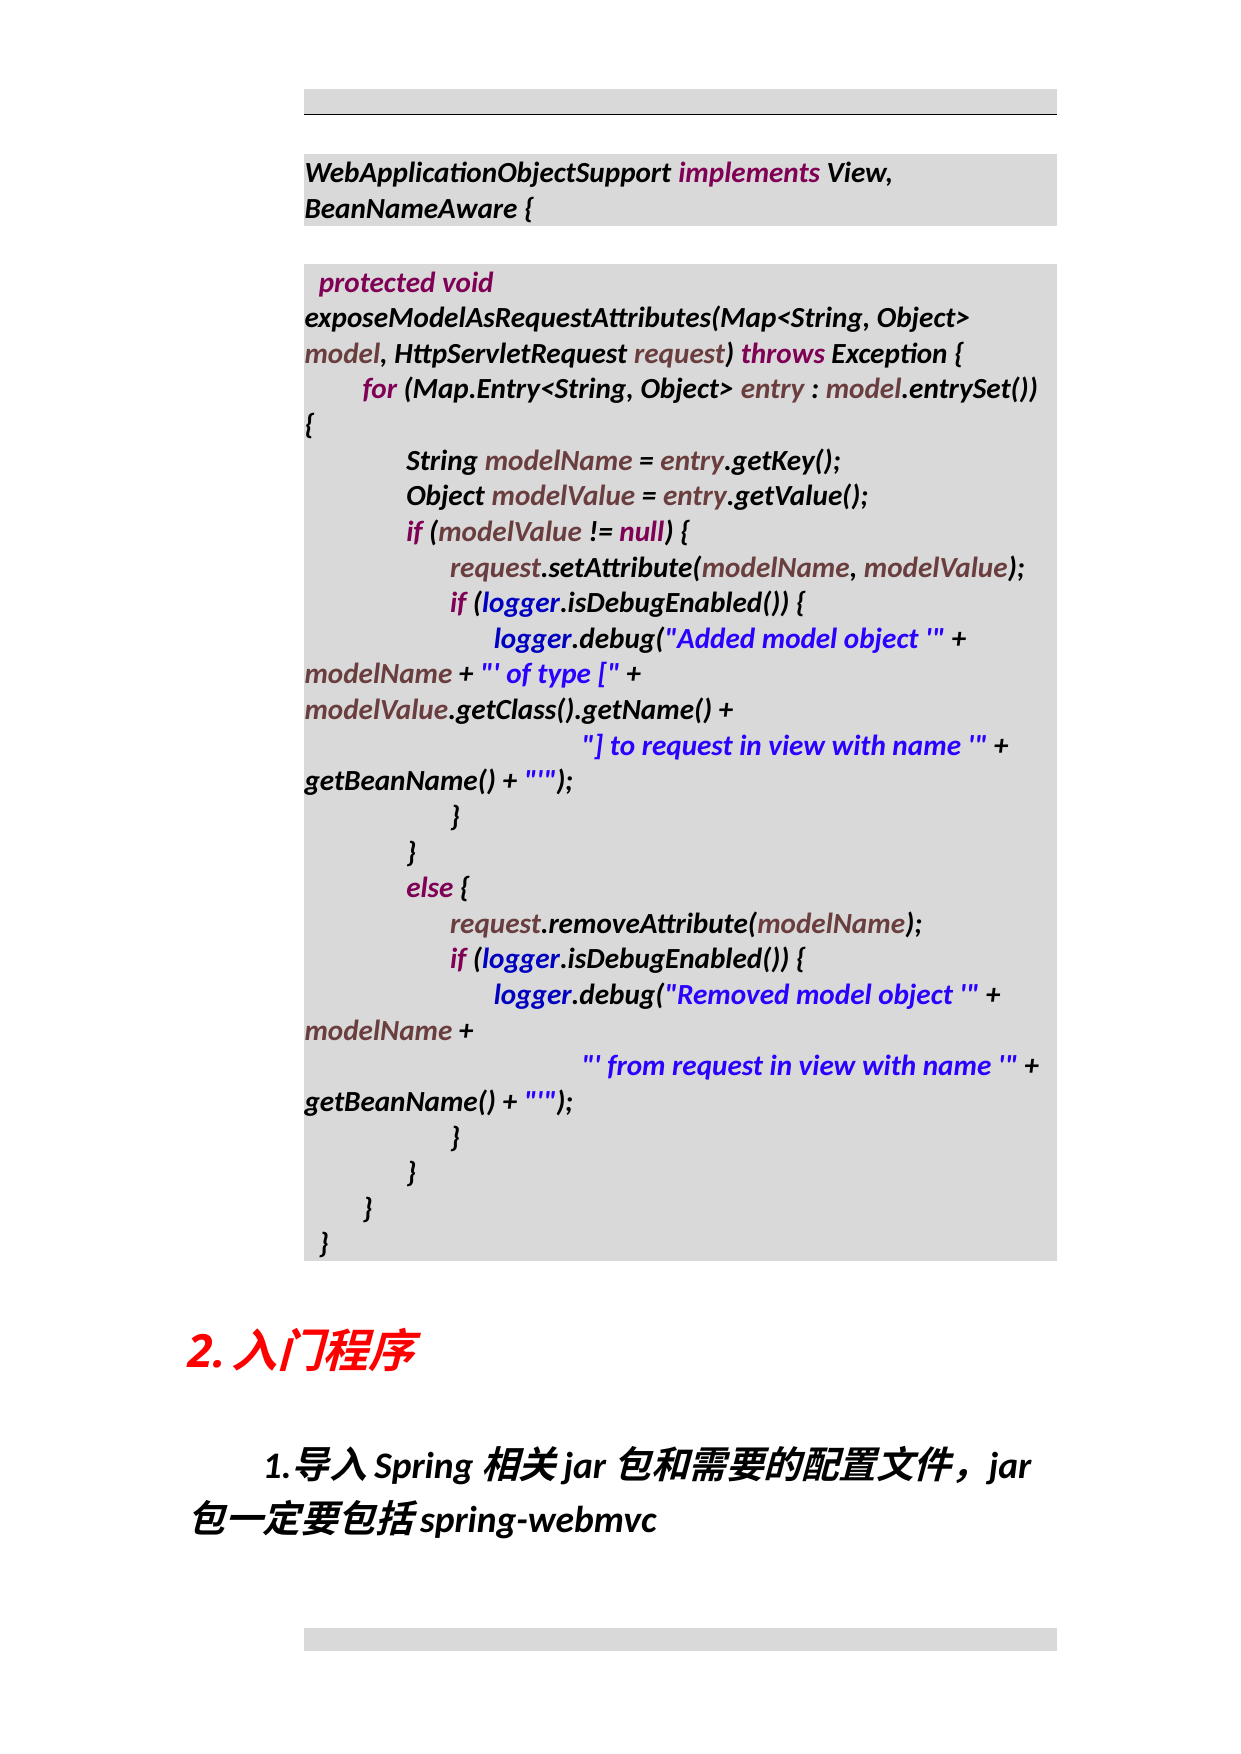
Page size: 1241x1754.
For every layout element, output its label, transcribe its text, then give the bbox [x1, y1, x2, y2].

subtitle 入门程序 [187, 1299, 1057, 1397]
text } [304, 1190, 1057, 1226]
text } [304, 1226, 1057, 1261]
text request.removeAttribute(modelName); [304, 905, 1057, 941]
text for (Map.Entry<String, Object> entry : model.entrySet()) { [304, 371, 1057, 442]
text Object modelValue = entry.getValue(); [304, 477, 1057, 513]
text protected void exposeModelAsRequestAttributes(Map<String, Object> model, HttpServletRequest request) throws Exception { [304, 264, 1057, 371]
text logger.debug("Removed model object '" + modelName + [304, 976, 1057, 1047]
text } [304, 834, 1057, 869]
text request.setAttribute(modelName, modelValue); [304, 549, 1057, 584]
text logger.debug("Added model object '" + modelName + "' of type [" + modelValue.getClass().getName() + [304, 620, 1057, 727]
text } [304, 798, 1057, 834]
text "] to request in view with name '" + getBeanName() + "'"); [304, 727, 1057, 798]
text if (logger.isDebugEnabled()) { [304, 941, 1057, 976]
text "' from request in view with name '" + getBeanName() + "'"); [304, 1047, 1057, 1119]
subtitle 1.导入Spring相关jar包和需要的配置文件，jar包一定要包括spring-webmvc [187, 1435, 1057, 1543]
text else { [304, 869, 1057, 905]
text } [304, 1119, 1057, 1154]
text String modelName = entry.getKey(); [304, 442, 1057, 477]
text } [304, 1154, 1057, 1190]
text if (modelValue != null) { [304, 513, 1057, 549]
text if (logger.isDebugEnabled()) { [304, 584, 1057, 620]
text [304, 154, 1057, 226]
